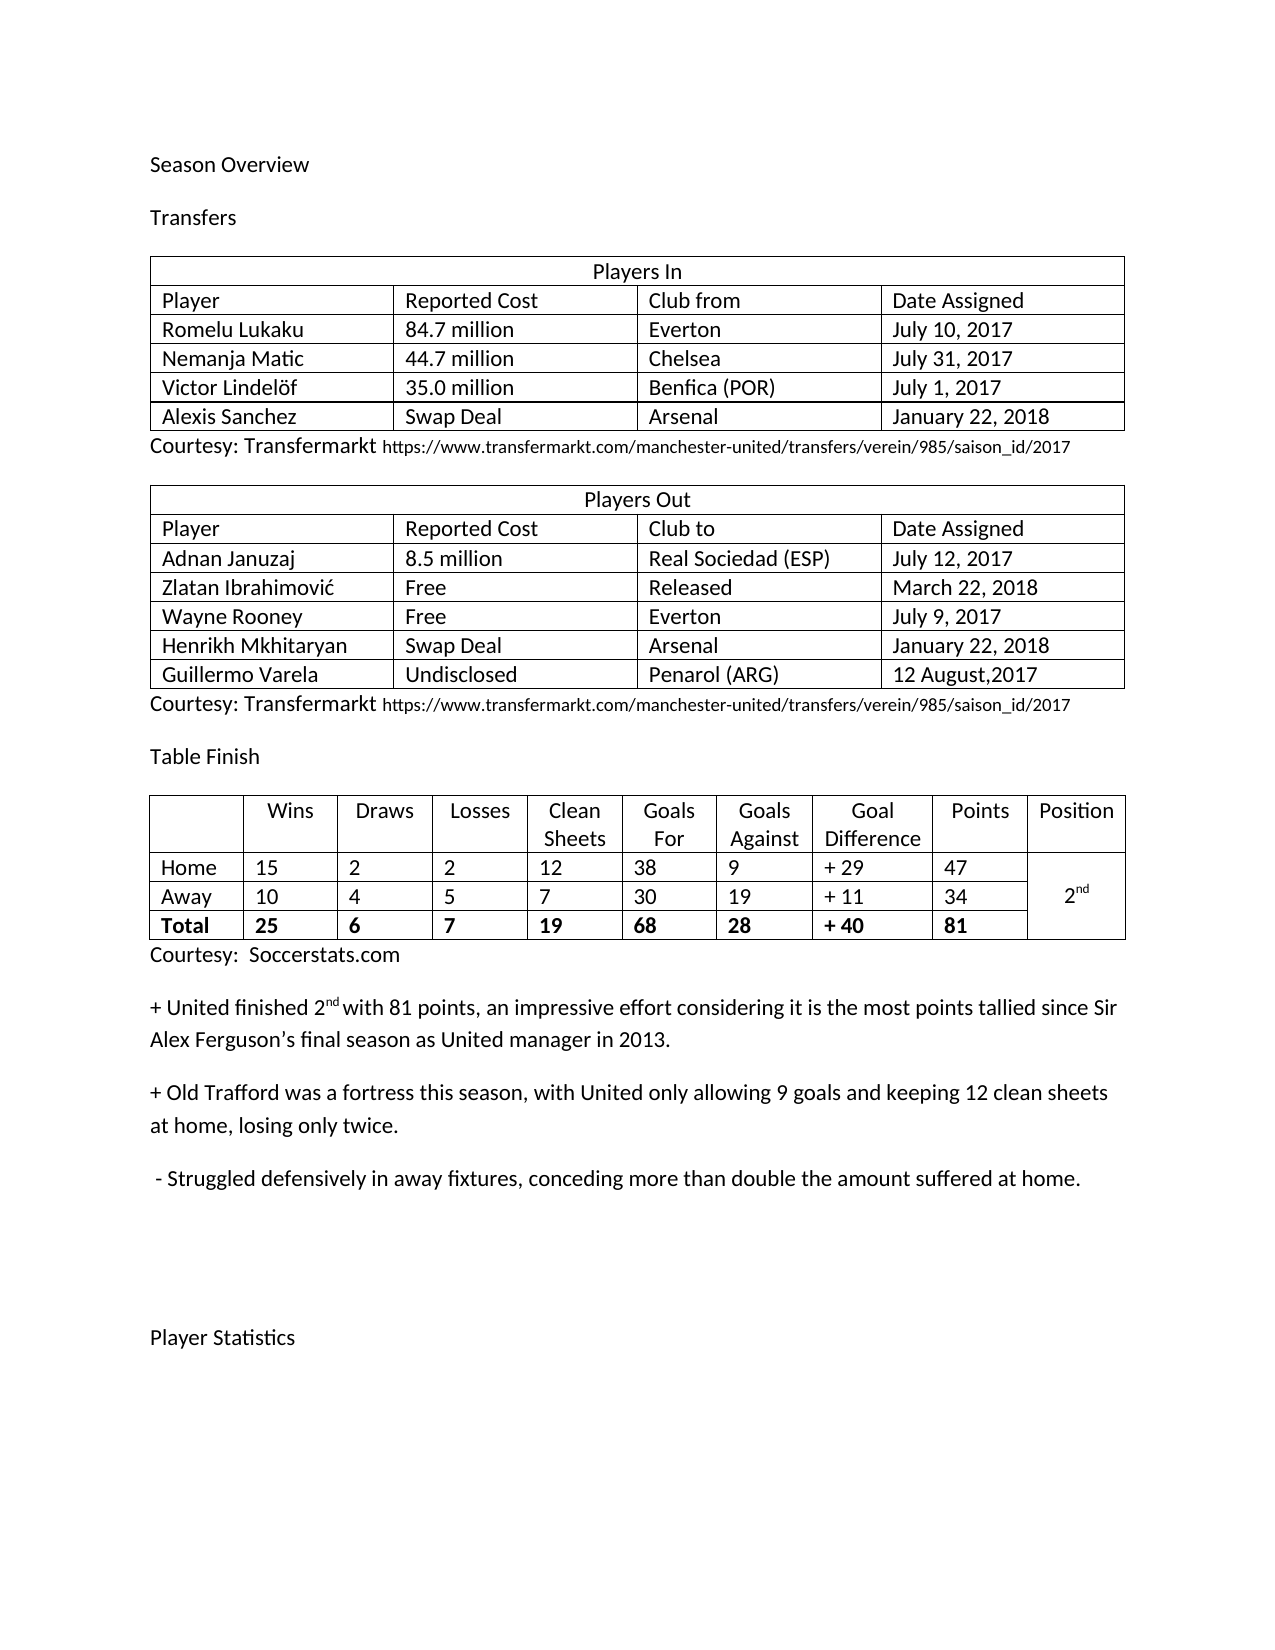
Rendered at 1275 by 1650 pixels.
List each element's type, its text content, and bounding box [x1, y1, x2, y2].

table_cell 10 [244, 882, 337, 910]
table_cell Nemanja Matic [151, 344, 393, 372]
table_cell 81 [933, 911, 1027, 939]
table_cell Away [150, 882, 243, 910]
table_cell Date Assigned [882, 515, 1124, 543]
table_cell 7 [528, 882, 622, 910]
table_cell 28 [717, 911, 812, 939]
table_cell July 12, 2017 [882, 544, 1124, 572]
table_cell Adnan Januzaj [151, 544, 393, 572]
table_cell Total [150, 911, 243, 939]
table_cell 30 [623, 882, 716, 910]
table_cell 38 [623, 853, 716, 881]
text Player Statistics [150, 1323, 1125, 1351]
text Table Finish [150, 742, 1125, 770]
table_cell Everton [638, 602, 881, 630]
text Courtesy: Soccerstats.com [150, 940, 1125, 968]
table_cell 5 [433, 882, 527, 910]
table_cell 34 [933, 882, 1027, 910]
table_cell Player [151, 286, 393, 314]
table_cell Everton [638, 315, 881, 343]
table_cell Wayne Rooney [151, 602, 393, 630]
table_header [150, 796, 243, 852]
text Courtesy: Transfermarkt https://www.transfermarkt.com/manchester-united/transfers/verein/985/saison_id/2017 [150, 689, 1125, 717]
table_cell Benfica (POR) [638, 373, 881, 401]
table_cell Home [150, 853, 243, 881]
table_cell Free [394, 602, 637, 630]
table_cell 25 [244, 911, 337, 939]
table_cell 19 [528, 911, 622, 939]
table_header Draws [338, 796, 432, 852]
table_cell Arsenal [638, 403, 881, 430]
table_cell Reported Cost [394, 515, 637, 543]
table_cell 68 [623, 911, 716, 939]
table_cell 2 [338, 853, 432, 881]
table_header Goals For [623, 796, 716, 852]
text + United finished 2nd with 81 points, an impressive effort considering it is the most points tallied since Sir Alex Ferguson’s final season as United manager in 2013. [150, 993, 1125, 1053]
table_cell Zlatan Ibrahimović [151, 573, 393, 601]
table_cell July 31, 2017 [882, 344, 1124, 372]
text Courtesy: Transfermarkt https://www.transfermarkt.com/manchester-united/transfers/verein/985/saison_id/2017 [150, 431, 1125, 459]
table_cell 19 [717, 882, 812, 910]
table_cell Free [394, 573, 637, 601]
table_header Players In [151, 257, 1124, 285]
table_cell Real Sociedad (ESP) [638, 544, 881, 572]
table_cell + 11 [813, 882, 932, 910]
table_cell Arsenal [638, 631, 881, 659]
text + Old Trafford was a fortress this season, with United only allowing 9 goals and keeping 12 clean sheets at home, losing only twice. [150, 1078, 1125, 1139]
table_cell 12 [528, 853, 622, 881]
table_header Wins [244, 796, 337, 852]
table_cell July 1, 2017 [882, 373, 1124, 401]
table_cell 4 [338, 882, 432, 910]
table_cell Swap Deal [394, 631, 637, 659]
table_cell Club from [638, 286, 881, 314]
table_cell Undisclosed [394, 660, 637, 688]
table_cell Penarol (ARG) [638, 660, 881, 688]
table_cell 8.5 million [394, 544, 637, 572]
table_cell January 22, 2018 [882, 631, 1124, 659]
table_cell 6 [338, 911, 432, 939]
table_cell 84.7 million [394, 315, 637, 343]
text Transfers [150, 203, 1125, 231]
text - Struggled defensively in away fixtures, conceding more than double the amount suffered at home. [150, 1164, 1125, 1192]
table_header Goals Against [717, 796, 812, 852]
table_cell 7 [433, 911, 527, 939]
table_cell 35.0 million [394, 373, 637, 401]
table_cell 47 [933, 853, 1027, 881]
table_cell Date Assigned [882, 286, 1124, 314]
table_cell Chelsea [638, 344, 881, 372]
table_cell Victor Lindelöf [151, 373, 393, 401]
table_cell Released [638, 573, 881, 601]
table_cell Guillermo Varela [151, 660, 393, 688]
table_cell 2 [433, 853, 527, 881]
table_cell 2nd [1028, 853, 1125, 939]
text Season Overview [150, 150, 1125, 178]
table_cell Alexis Sanchez [151, 403, 393, 430]
table_header Goal Difference [813, 796, 932, 852]
table_cell + 40 [813, 911, 932, 939]
table_cell July 9, 2017 [882, 602, 1124, 630]
table_header Position [1028, 796, 1125, 852]
table_cell January 22, 2018 [882, 403, 1124, 430]
table_header Players Out [151, 486, 1124, 513]
table_cell 15 [244, 853, 337, 881]
table_cell + 29 [813, 853, 932, 881]
table_cell 12 August,2017 [882, 660, 1124, 688]
table_cell March 22, 2018 [882, 573, 1124, 601]
table_cell Club to [638, 515, 881, 543]
table_cell Romelu Lukaku [151, 315, 393, 343]
table_header Points [933, 796, 1027, 852]
table_cell 9 [717, 853, 812, 881]
table_header Losses [433, 796, 527, 852]
table_cell Henrikh Mkhitaryan [151, 631, 393, 659]
table_cell Reported Cost [394, 286, 637, 314]
table_header Clean Sheets [528, 796, 622, 852]
table_cell 44.7 million [394, 344, 637, 372]
table_cell July 10, 2017 [882, 315, 1124, 343]
table_cell Player [151, 515, 393, 543]
table_cell Swap Deal [394, 403, 637, 430]
